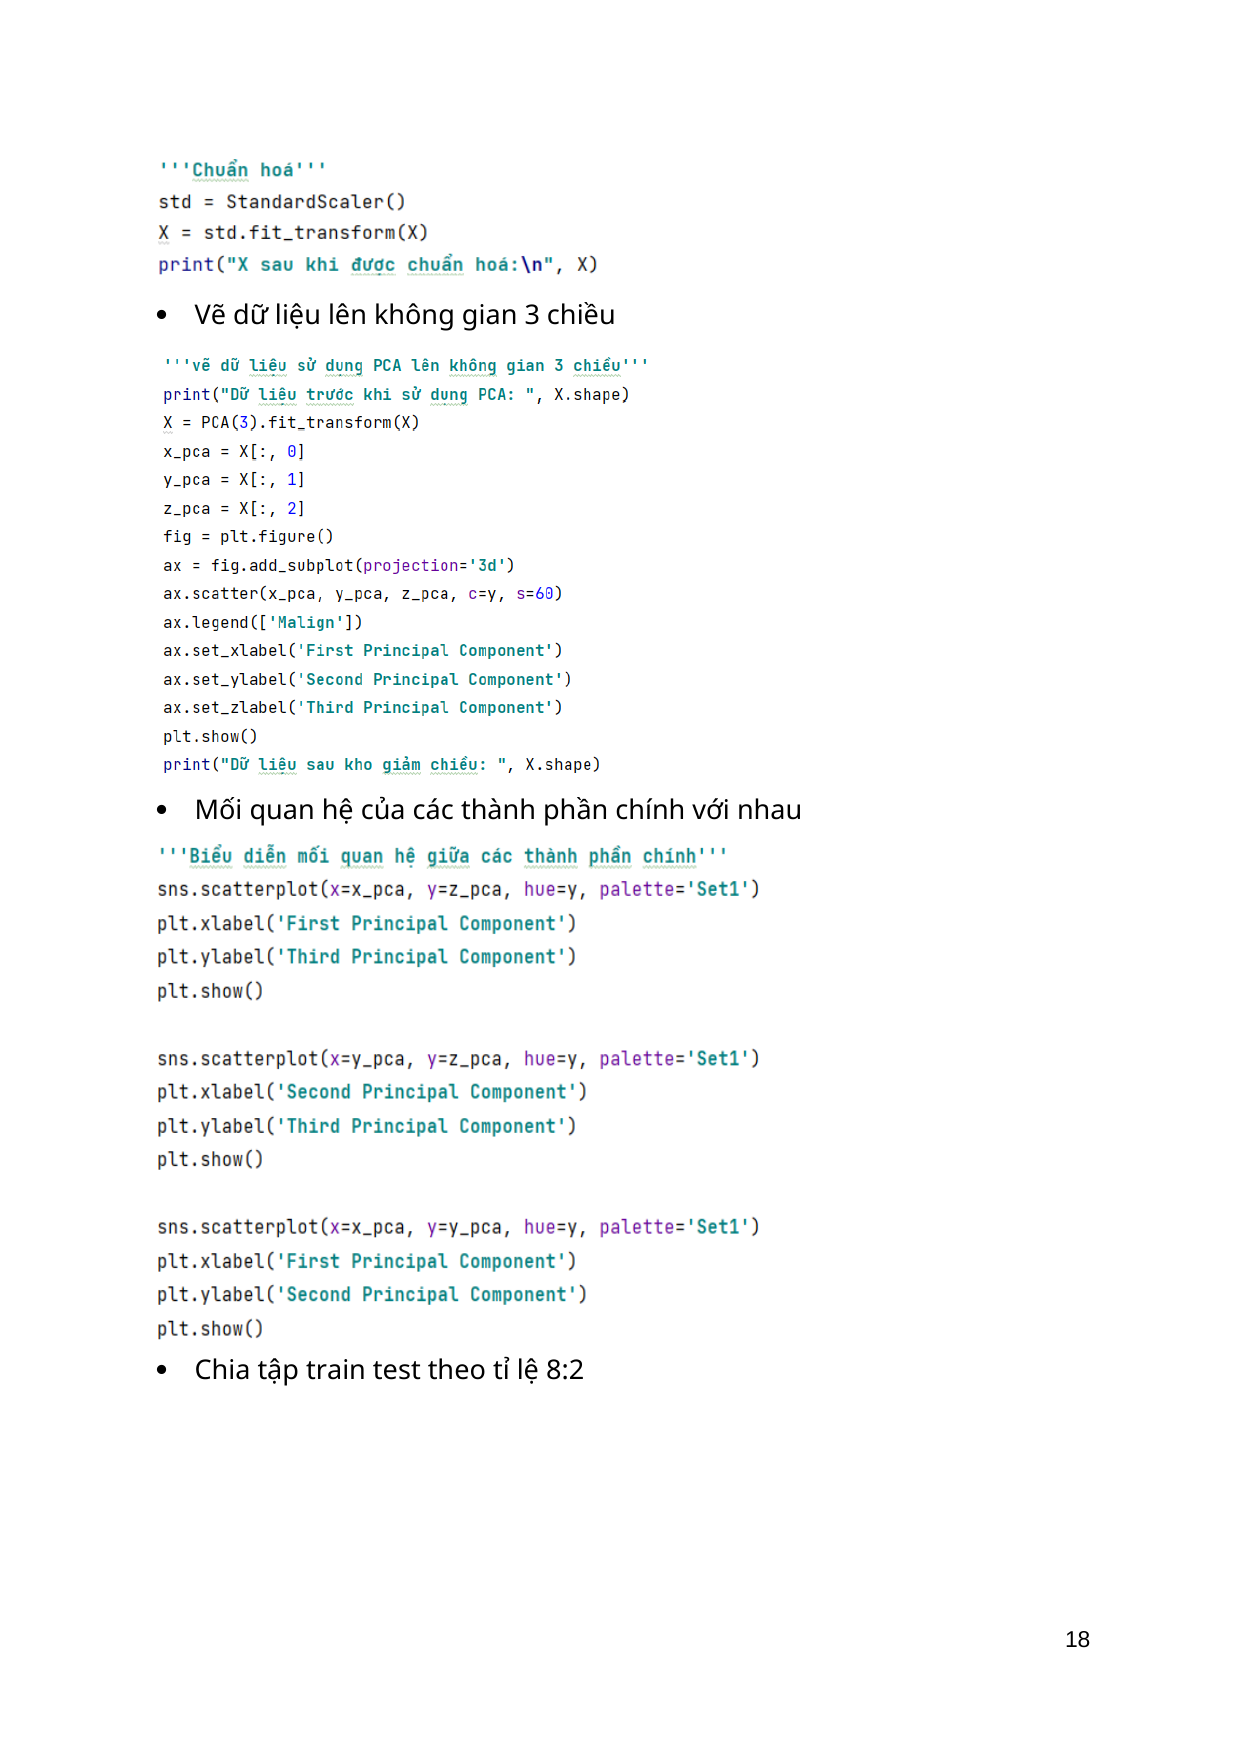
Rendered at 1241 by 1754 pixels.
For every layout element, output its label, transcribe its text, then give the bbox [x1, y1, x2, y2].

picture [156, 838, 1098, 1343]
picture [156, 150, 886, 288]
picture [156, 343, 1082, 783]
list Mối quan hệ của các thành phần chính với nhau [157, 790, 1090, 827]
list Vẽ dữ liệu lên không gian 3 chiều [157, 296, 1090, 332]
list Chia tập train test theo tỉ lệ 8:2 [157, 1351, 1090, 1388]
